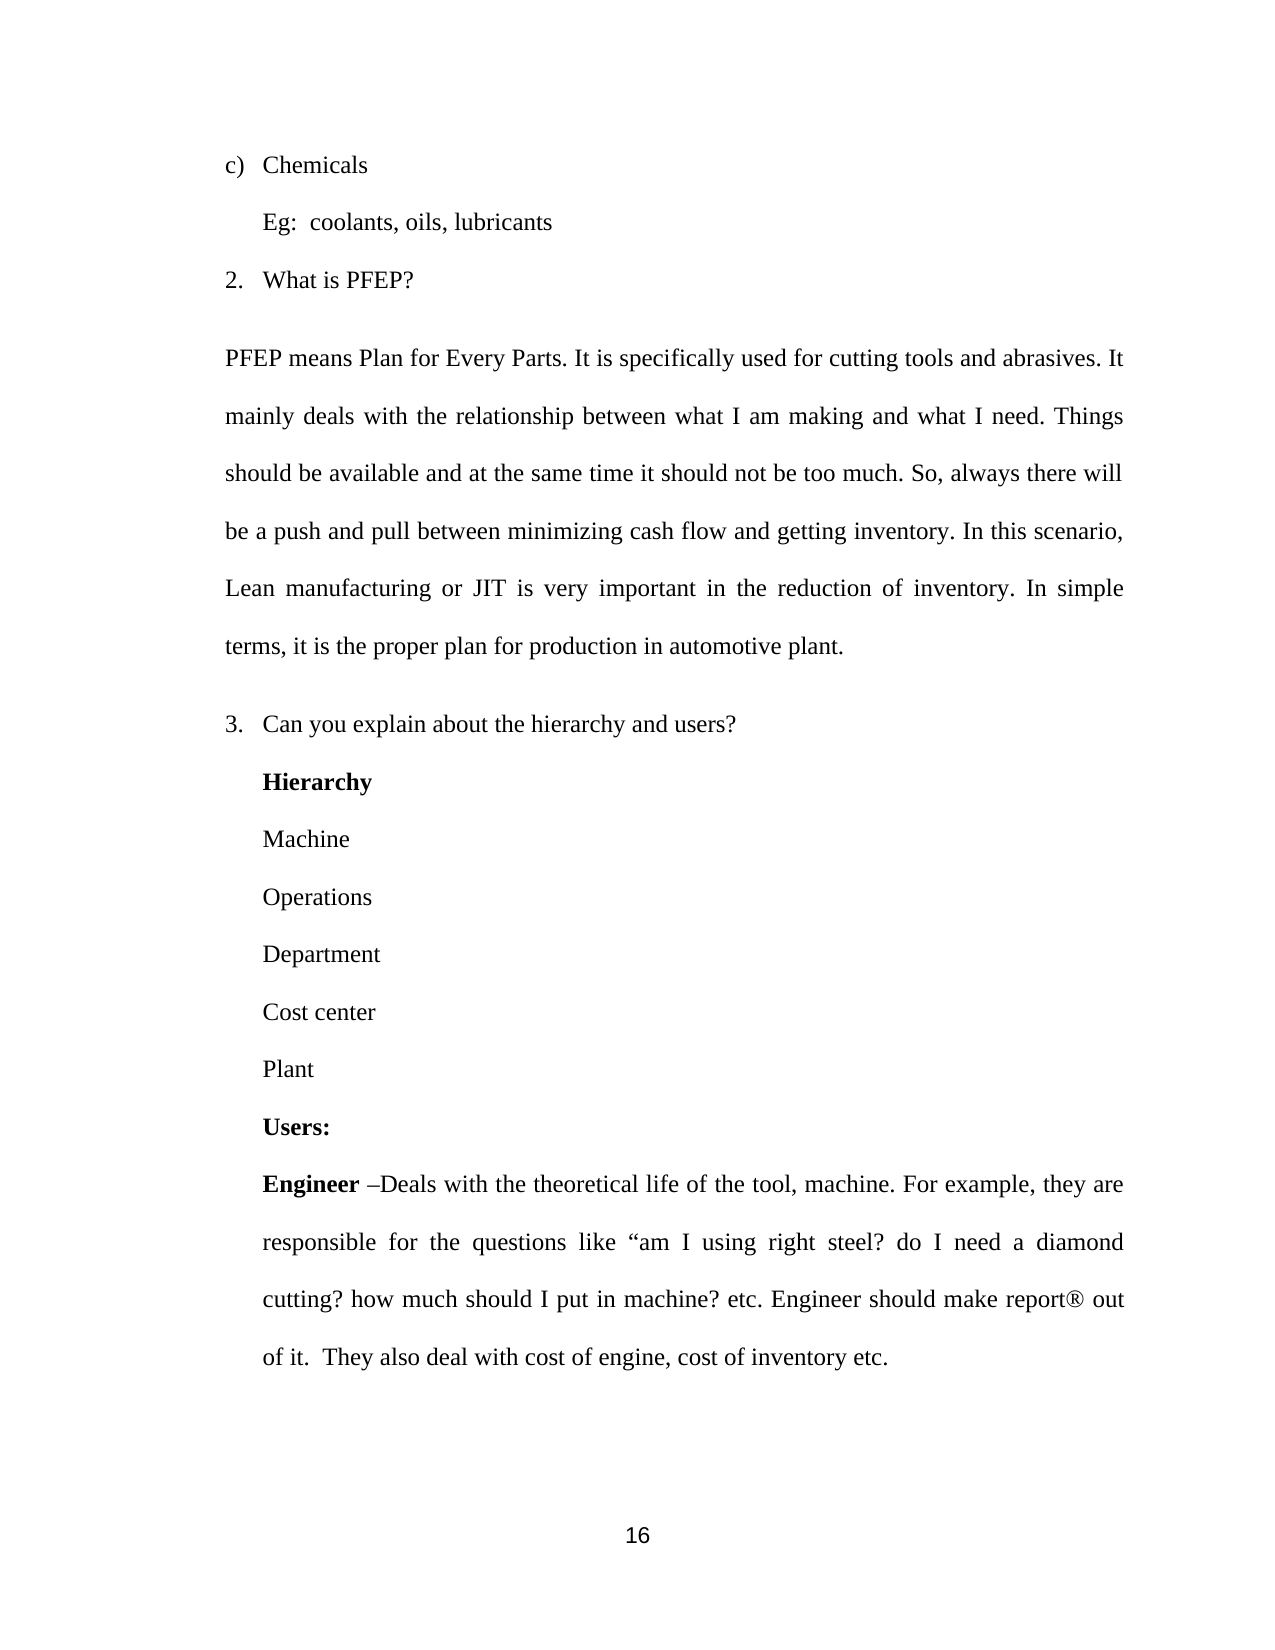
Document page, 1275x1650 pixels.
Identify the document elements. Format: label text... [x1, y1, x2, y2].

list Can you explain about the hierarchy and users? [225, 709, 1125, 738]
text PFEP means Plan for Every Parts. It is specifically used for cutting tools and abrasives. It mainly deals with the relationship between what I am making and what I need. Things should be available and at the same time it should not be too much. So, always there will be a push and pull between minimizing cash flow and getting inventory. In this scenario, Lean manufacturing or JIT is very important in the reduction of inventory. In simple terms, it is the proper plan for production in automotive plant. [225, 343, 1125, 659]
list Department [262, 939, 1125, 968]
list Users: [262, 1112, 1125, 1140]
list Eg: coolants, oils, lubricants [262, 207, 1125, 236]
list Plant [262, 1054, 1125, 1083]
list Cost center [262, 997, 1125, 1025]
list Engineer –Deals with the theoretical life of the tool, machine. For example, they are responsible for the questions like “am I using right steel? do I need a diamond cutting? how much should I put in machine? etc. Engineer should make report® out of it. They also deal with cost of engine, cost of inventory etc. [262, 1169, 1125, 1370]
list Hierarchy [262, 767, 1125, 795]
list Machine [262, 824, 1125, 853]
list Chemicals [225, 150, 1125, 179]
list Operations [262, 882, 1125, 910]
list What is PFEP? [225, 265, 1125, 294]
